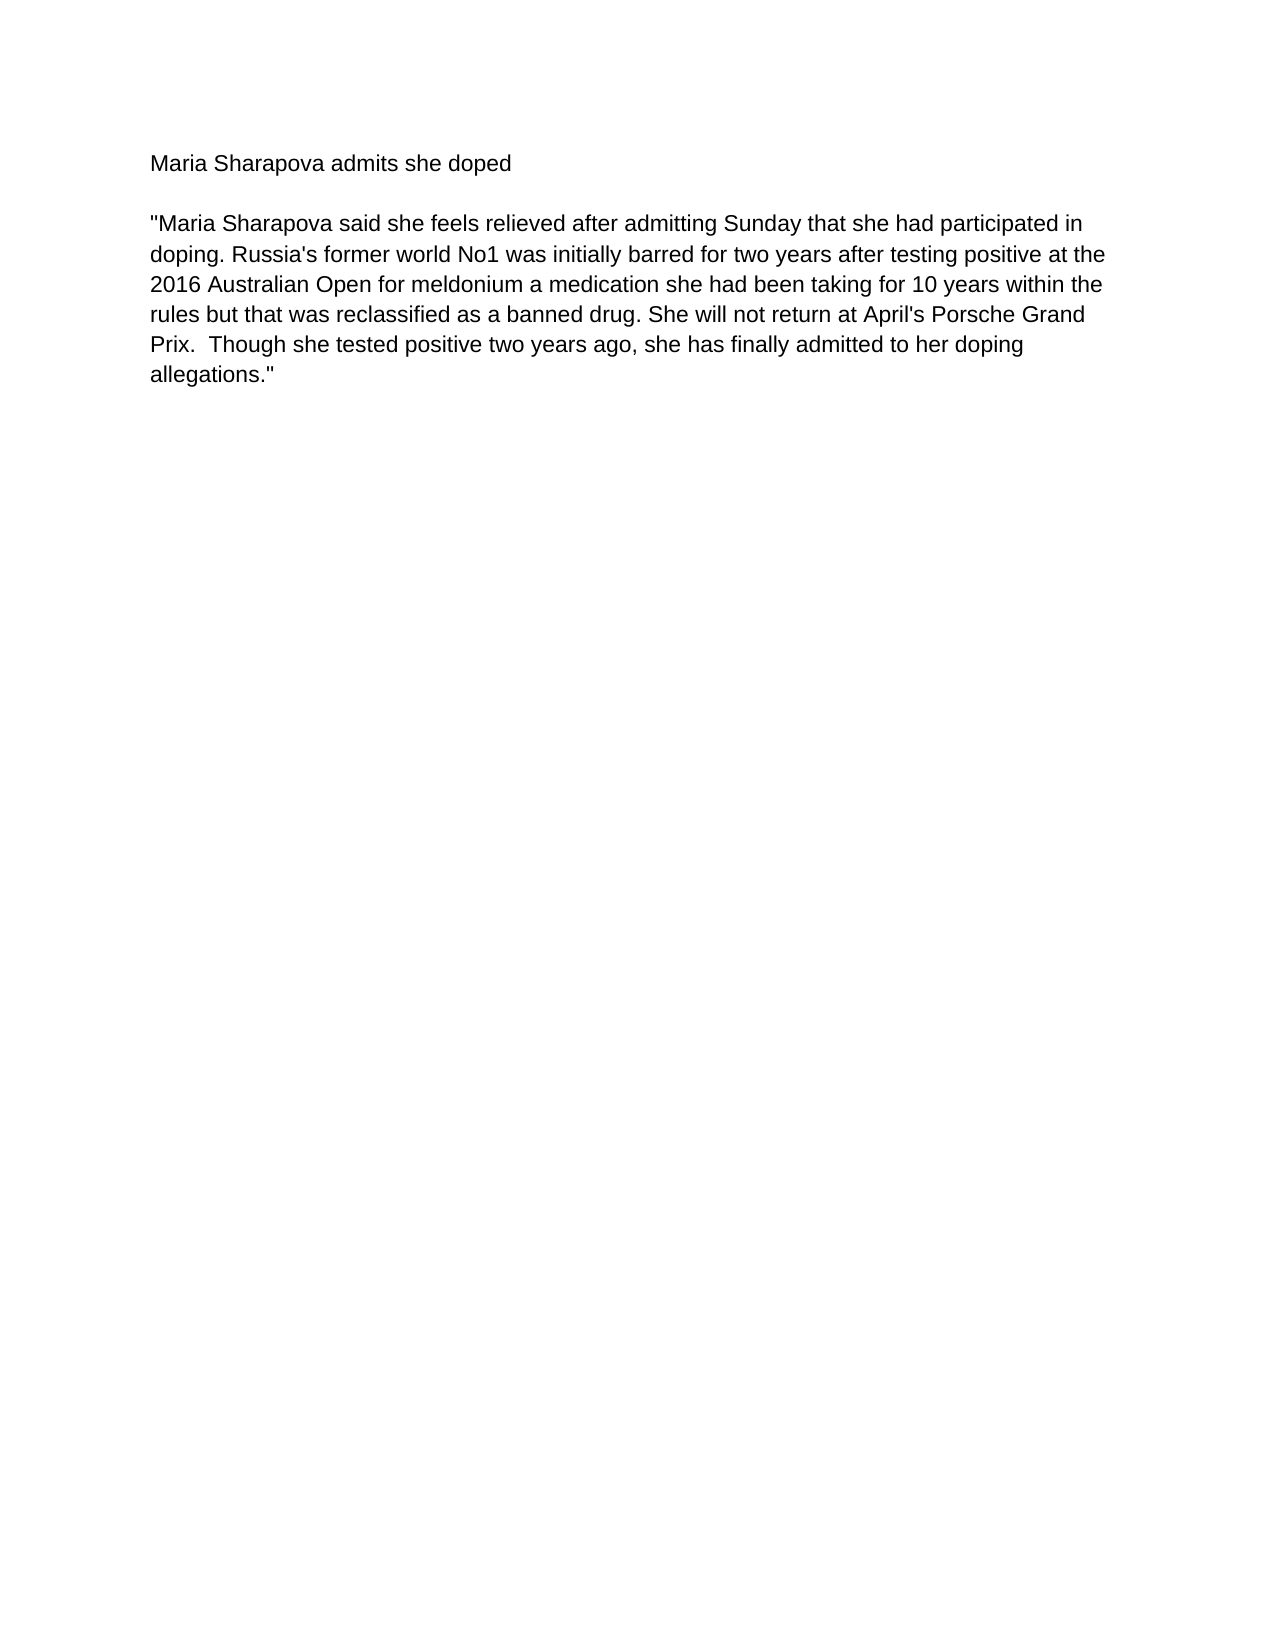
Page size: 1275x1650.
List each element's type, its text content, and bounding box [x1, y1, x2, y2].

text "Maria Sharapova said she feels relieved after admitting Sunday that she had participated in doping. Russia's former world No1 was initially barred for two years after testing positive at the 2016 Australian Open for meldonium a medication she had been taking for 10 years within the rules but that was reclassified as a banned drug. She will not return at April's Porsche Grand Prix. Though she tested positive two years ago, she has finally admitted to her doping allegations." [150, 210, 1125, 388]
text Maria Sharapova admits she doped [150, 150, 1125, 176]
